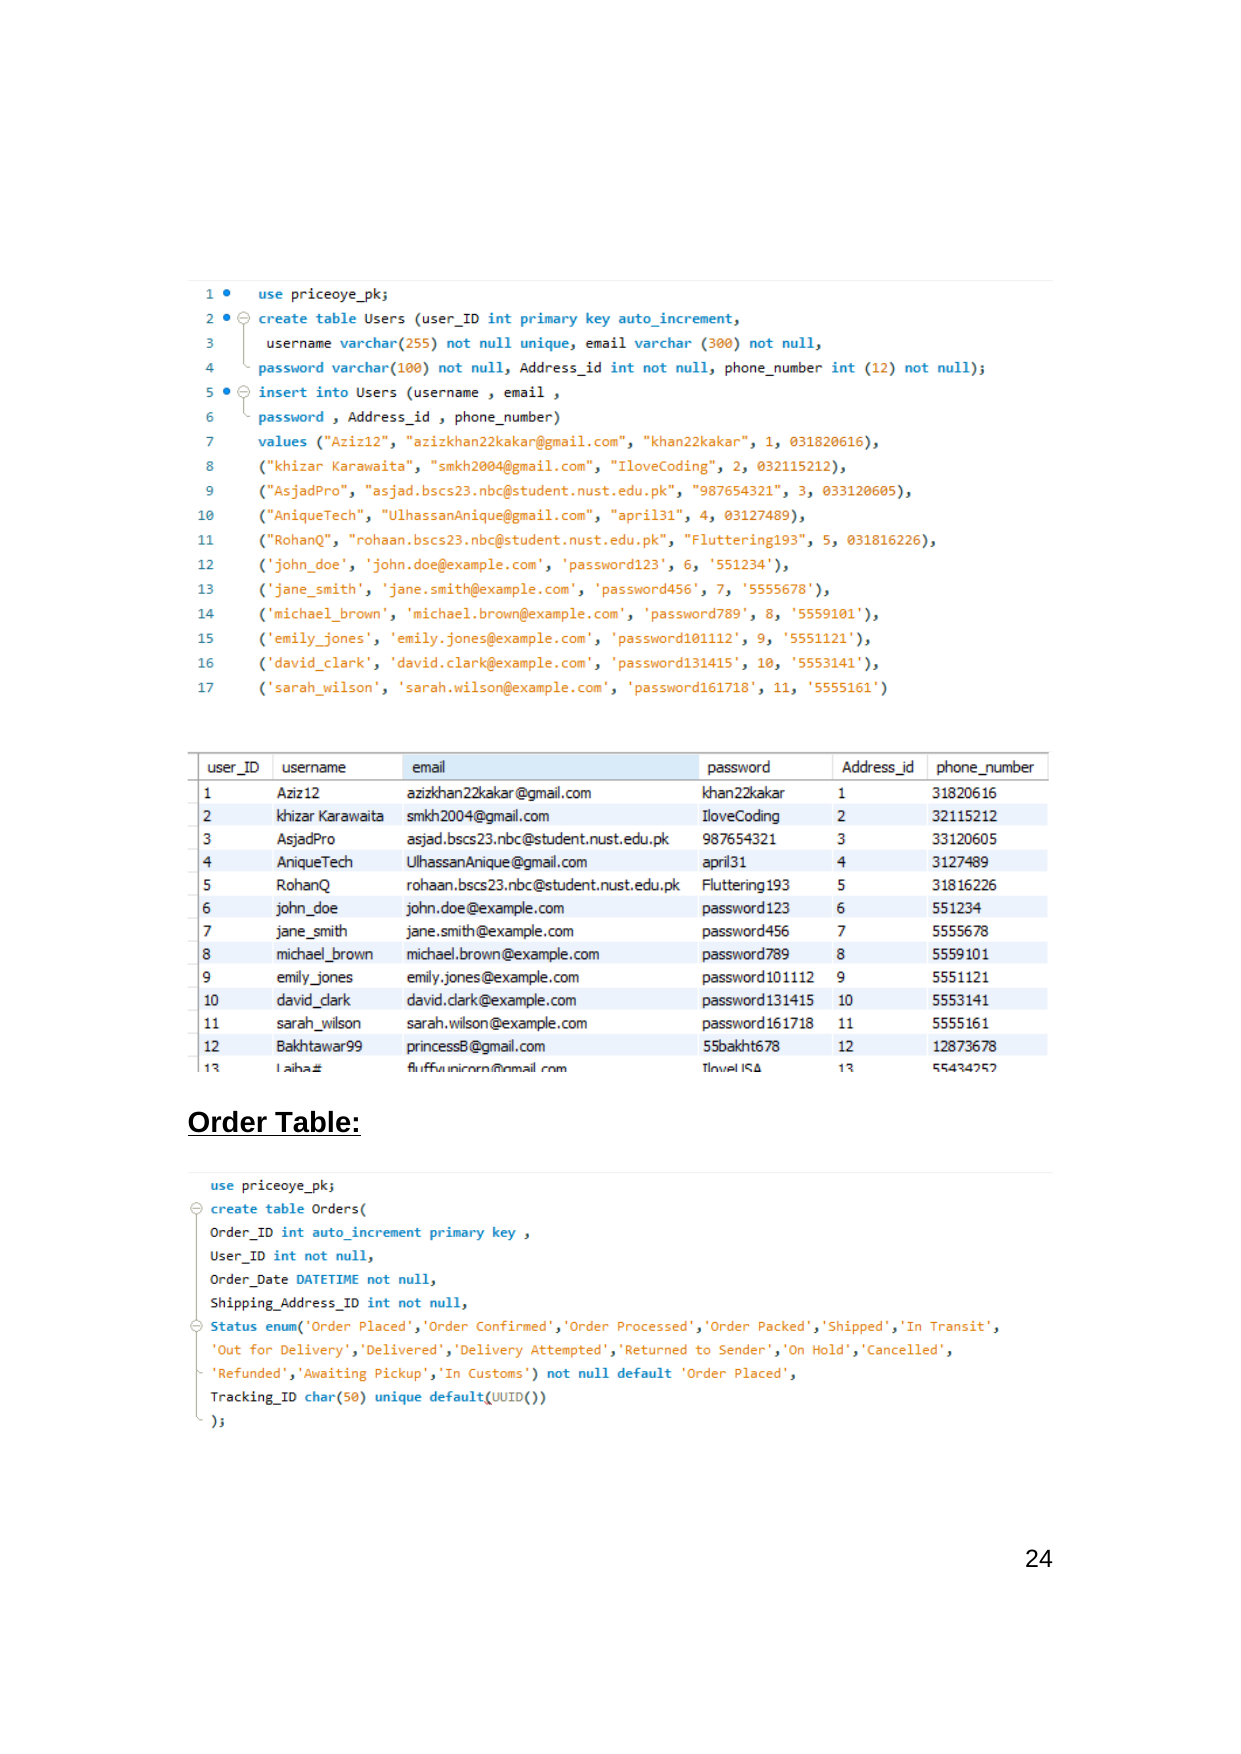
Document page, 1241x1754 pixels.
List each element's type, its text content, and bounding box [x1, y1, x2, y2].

picture [187, 280, 1053, 1072]
text Order Table: [187, 1106, 1053, 1139]
picture [187, 1172, 1053, 1435]
